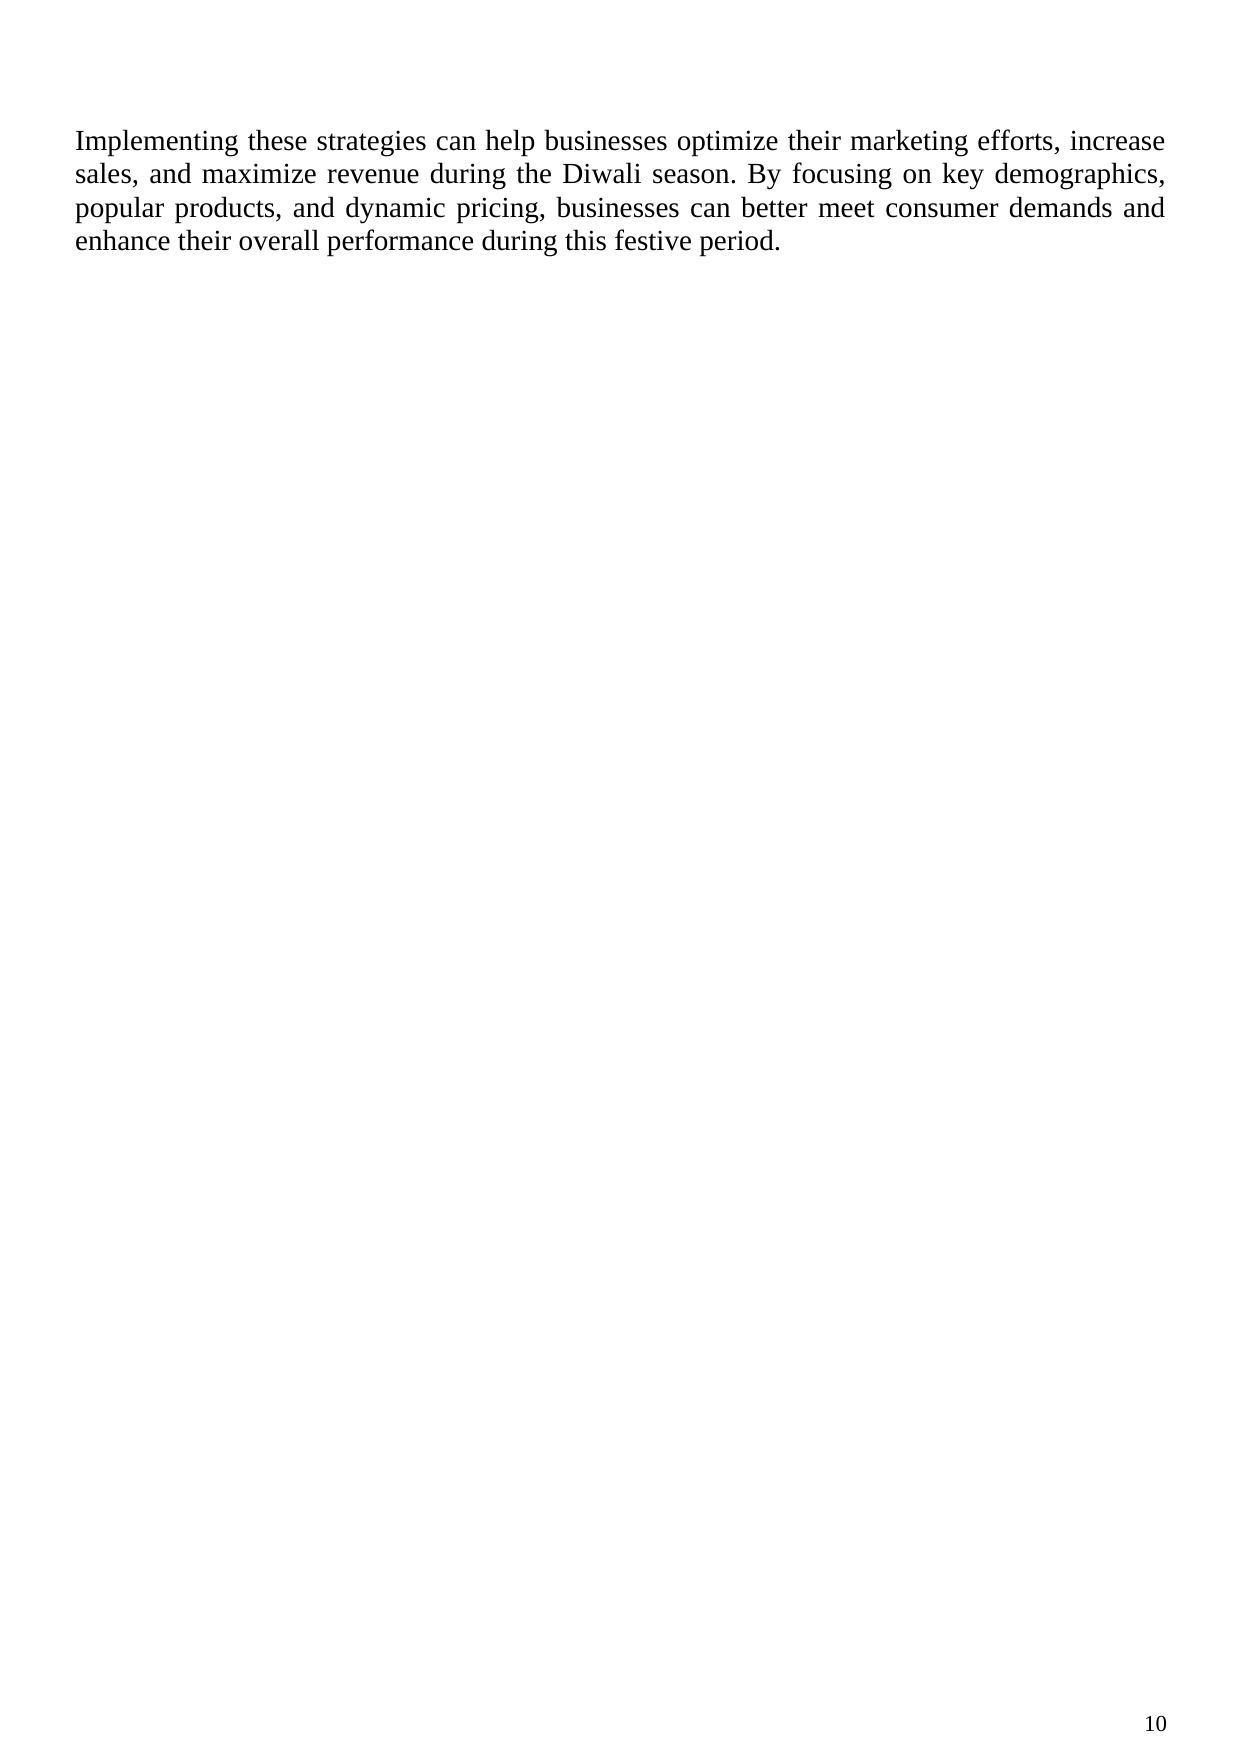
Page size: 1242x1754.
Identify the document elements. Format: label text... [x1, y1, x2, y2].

text Implementing these strategies can help businesses optimize their marketing efforts, increase sales, and maximize revenue during the Diwali season. By focusing on key demographics, popular products, and dynamic pricing, businesses can better meet consumer demands and enhance their overall performance during this festive period. [75, 123, 1167, 257]
